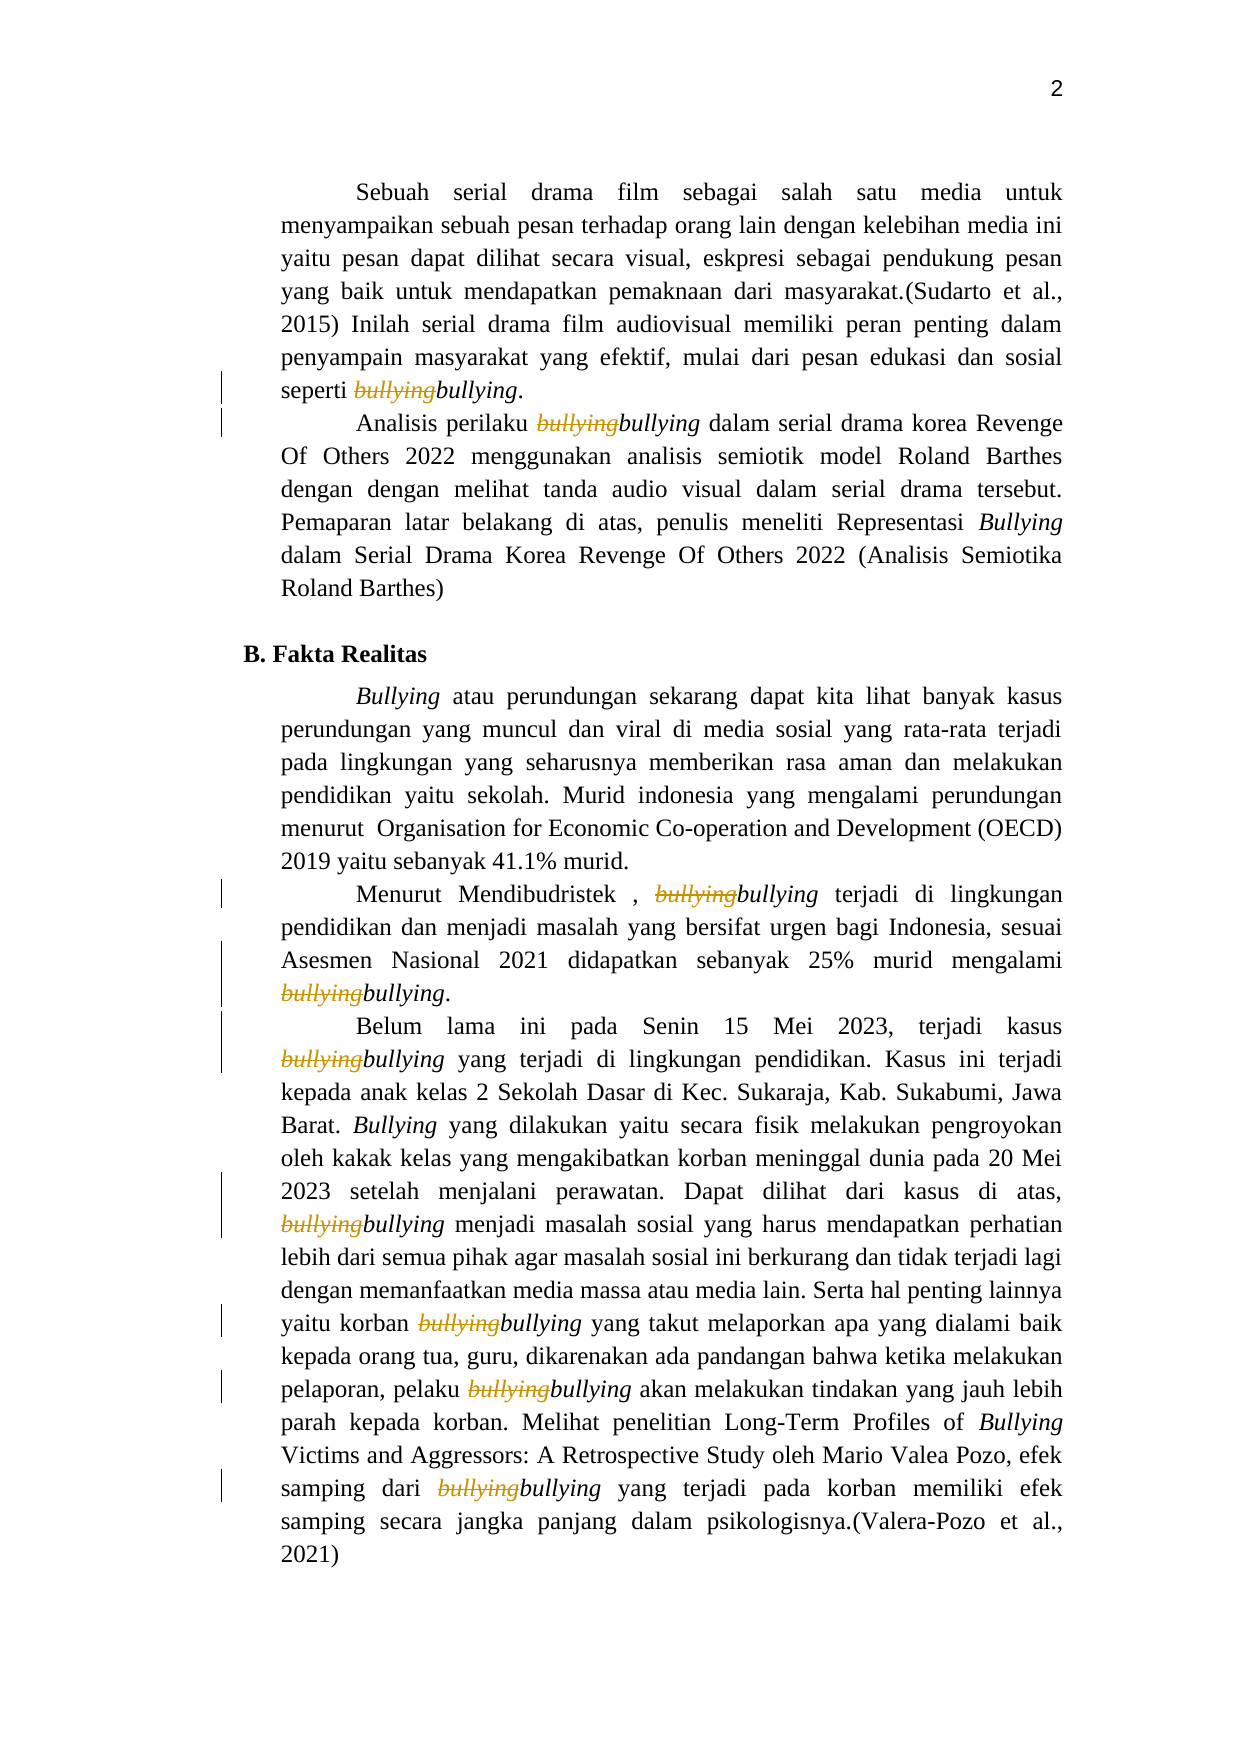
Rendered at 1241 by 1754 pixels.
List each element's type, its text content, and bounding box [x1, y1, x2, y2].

subtitle Fakta Realitas [243, 639, 1063, 668]
text Menurut Mendibudristek , bullying terjadi di lingkungan pendidikan dan menjadi masalah yang bersifat urgen bagi Indonesia, sesuai Asesmen Nasional 2021 didapatkan sebanyak 25% murid mengalami bullying. [281, 879, 1063, 1007]
text Bullying atau perundungan sekarang dapat kita lihat banyak kasus perundungan yang muncul dan viral di media sosial yang rata-rata terjadi pada lingkungan yang seharusnya memberikan rasa aman dan melakukan pendidikan yaitu sekolah. Murid indonesia yang mengalami perundungan menurut Organisation for Economic Co-operation and Development (OECD) 2019 yaitu sebanyak 41.1% murid. [281, 681, 1063, 875]
text Belum lama ini pada Senin 15 Mei 2023, terjadi kasus bullying yang terjadi di lingkungan pendidikan. Kasus ini terjadi kepada anak kelas 2 Sekolah Dasar di Kec. Sukaraja, Kab. Sukabumi, Jawa Barat. Bullying yang dilakukan yaitu secara fisik melakukan pengroyokan oleh kakak kelas yang mengakibatkan korban meninggal dunia pada 20 Mei 2023 setelah menjalani perawatan. Dapat dilihat dari kasus di atas, bullying menjadi masalah sosial yang harus mendapatkan perhatian lebih dari semua pihak agar masalah sosial ini berkurang dan tidak terjadi lagi dengan memanfaatkan media massa atau media lain. Serta hal penting lainnya yaitu korban bullying yang takut melaporkan apa yang dialami baik kepada orang tua, guru, dikarenakan ada pandangan bahwa ketika melakukan pelaporan, pelaku bullying akan melakukan tindakan yang jauh lebih parah kepada korban. Melihat penelitian Long-Term Profiles of Bullying Victims and Aggressors: A Retrospective Study oleh Mario Valea Pozo, efek samping dari bullying yang terjadi pada korban memiliki efek samping secara jangka panjang dalam psikologisnya.(Valera-Pozo et al., 2021) [281, 1011, 1063, 1568]
text Sebuah serial drama film sebagai salah satu media untuk menyampaikan sebuah pesan terhadap orang lain dengan kelebihan media ini yaitu pesan dapat dilihat secara visual, eskpresi sebagai pendukung pesan yang baik untuk mendapatkan pemaknaan dari masyarakat.(Sudarto et al., 2015) Inilah serial drama film audiovisual memiliki peran penting dalam penyampain masyarakat yang efektif, mulai dari pesan edukasi dan sosial seperti bullying. [281, 177, 1063, 404]
text Analisis perilaku bullying dalam serial drama korea Revenge Of Others 2022 menggunakan analisis semiotik model Roland Barthes dengan dengan melihat tanda audio visual dalam serial drama tersebut. Pemaparan latar belakang di atas, penulis meneliti Representasi Bullying dalam Serial Drama Korea Revenge Of Others 2022 (Analisis Semiotika Roland Barthes) [281, 408, 1063, 602]
